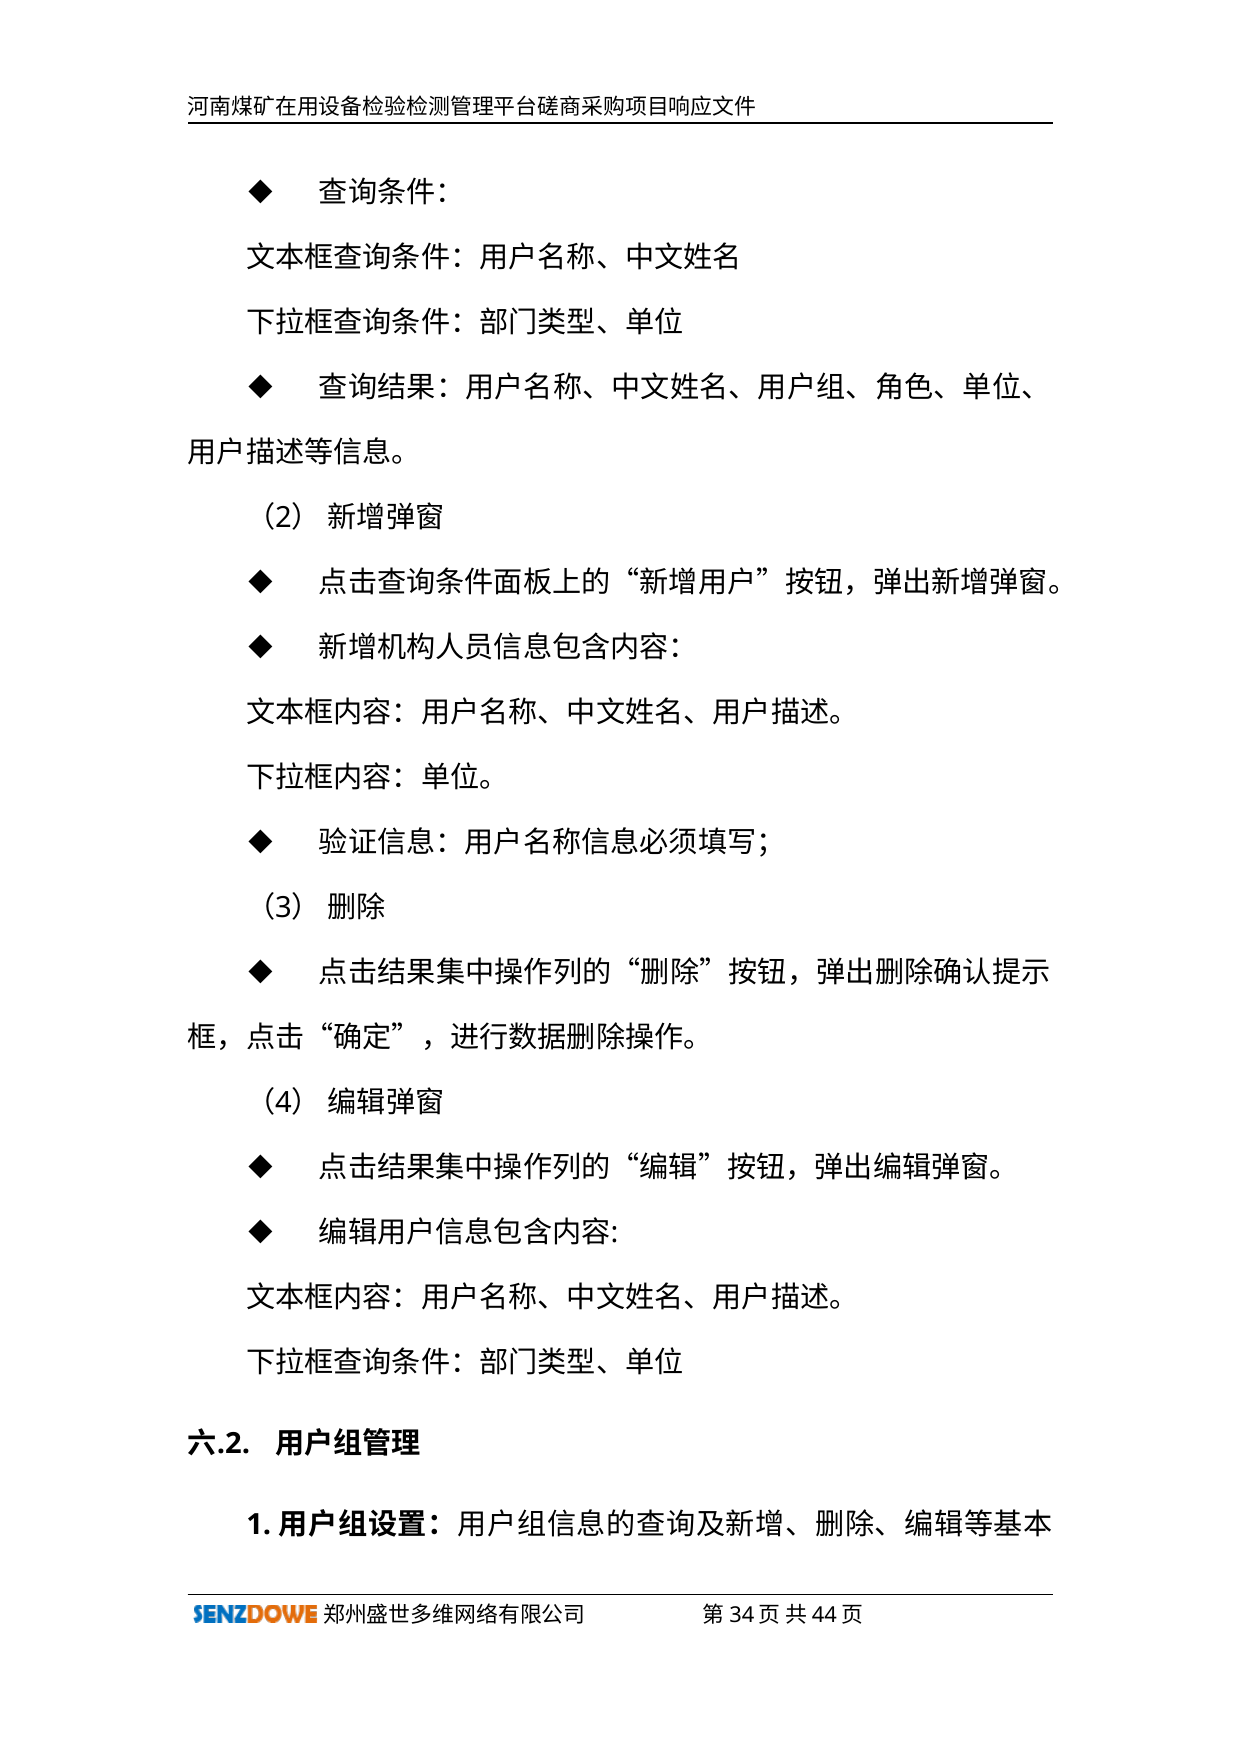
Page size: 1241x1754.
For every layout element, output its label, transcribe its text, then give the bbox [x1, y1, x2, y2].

list 点击查询条件面板上的“新增用户”按钮，弹出新增弹窗。 [187, 547, 1053, 612]
list 文本框查询条件：用户名称、中文姓名 [187, 222, 1053, 287]
list 查询条件： [187, 157, 1053, 222]
list 新增机构人员信息包含内容： [187, 612, 1053, 677]
list 删除 [187, 872, 1053, 937]
list 查询结果：用户名称、中文姓名、用户组、角色、单位、用户描述等信息。 [187, 352, 1053, 482]
list 验证信息：用户名称信息必须填写； [187, 807, 1053, 872]
list 文本框内容：用户名称、中文姓名、用户描述。 [187, 1262, 1053, 1327]
list 编辑弹窗 [187, 1067, 1053, 1132]
list 点击结果集中操作列的“删除”按钮，弹出删除确认提示框，点击“确定”，进行数据删除操作。 [187, 937, 1053, 1067]
list 下拉框查询条件：部门类型、单位 [187, 1327, 1053, 1392]
picture [193, 1605, 318, 1623]
list 点击结果集中操作列的“编辑”按钮，弹出编辑弹窗。 [187, 1132, 1053, 1197]
list 文本框内容：用户名称、中文姓名、用户描述。 [187, 677, 1053, 742]
list 编辑用户信息包含内容: [187, 1197, 1053, 1262]
list 下拉框查询条件：部门类型、单位 [187, 287, 1053, 352]
list 用户组设置：用户组信息的查询及新增、删除、编辑等基本数据操作； [187, 1489, 1053, 1554]
list 下拉框内容：单位。 [187, 742, 1053, 807]
list 新增弹窗 [187, 482, 1053, 547]
title 用户组管理 [187, 1408, 1053, 1473]
